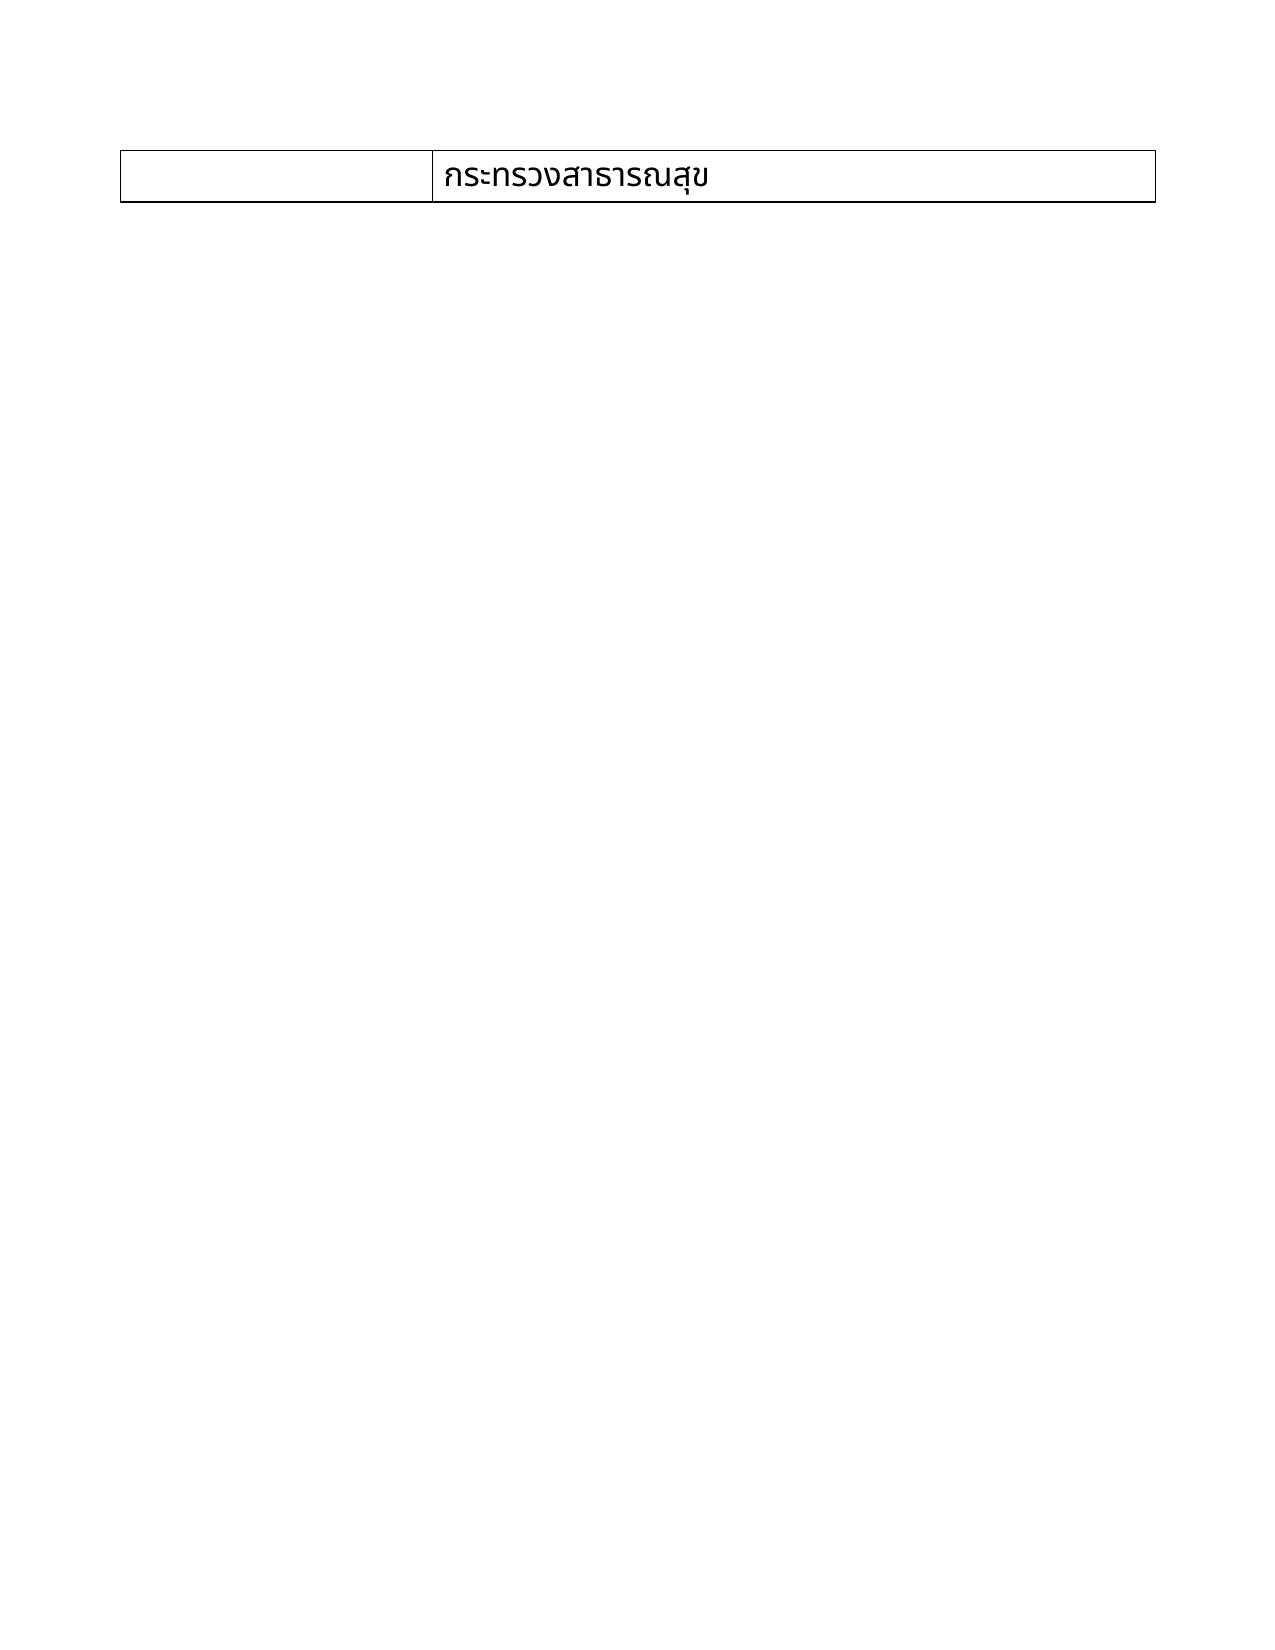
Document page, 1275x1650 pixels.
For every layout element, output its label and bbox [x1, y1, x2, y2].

table_cell [433, 151, 1155, 201]
